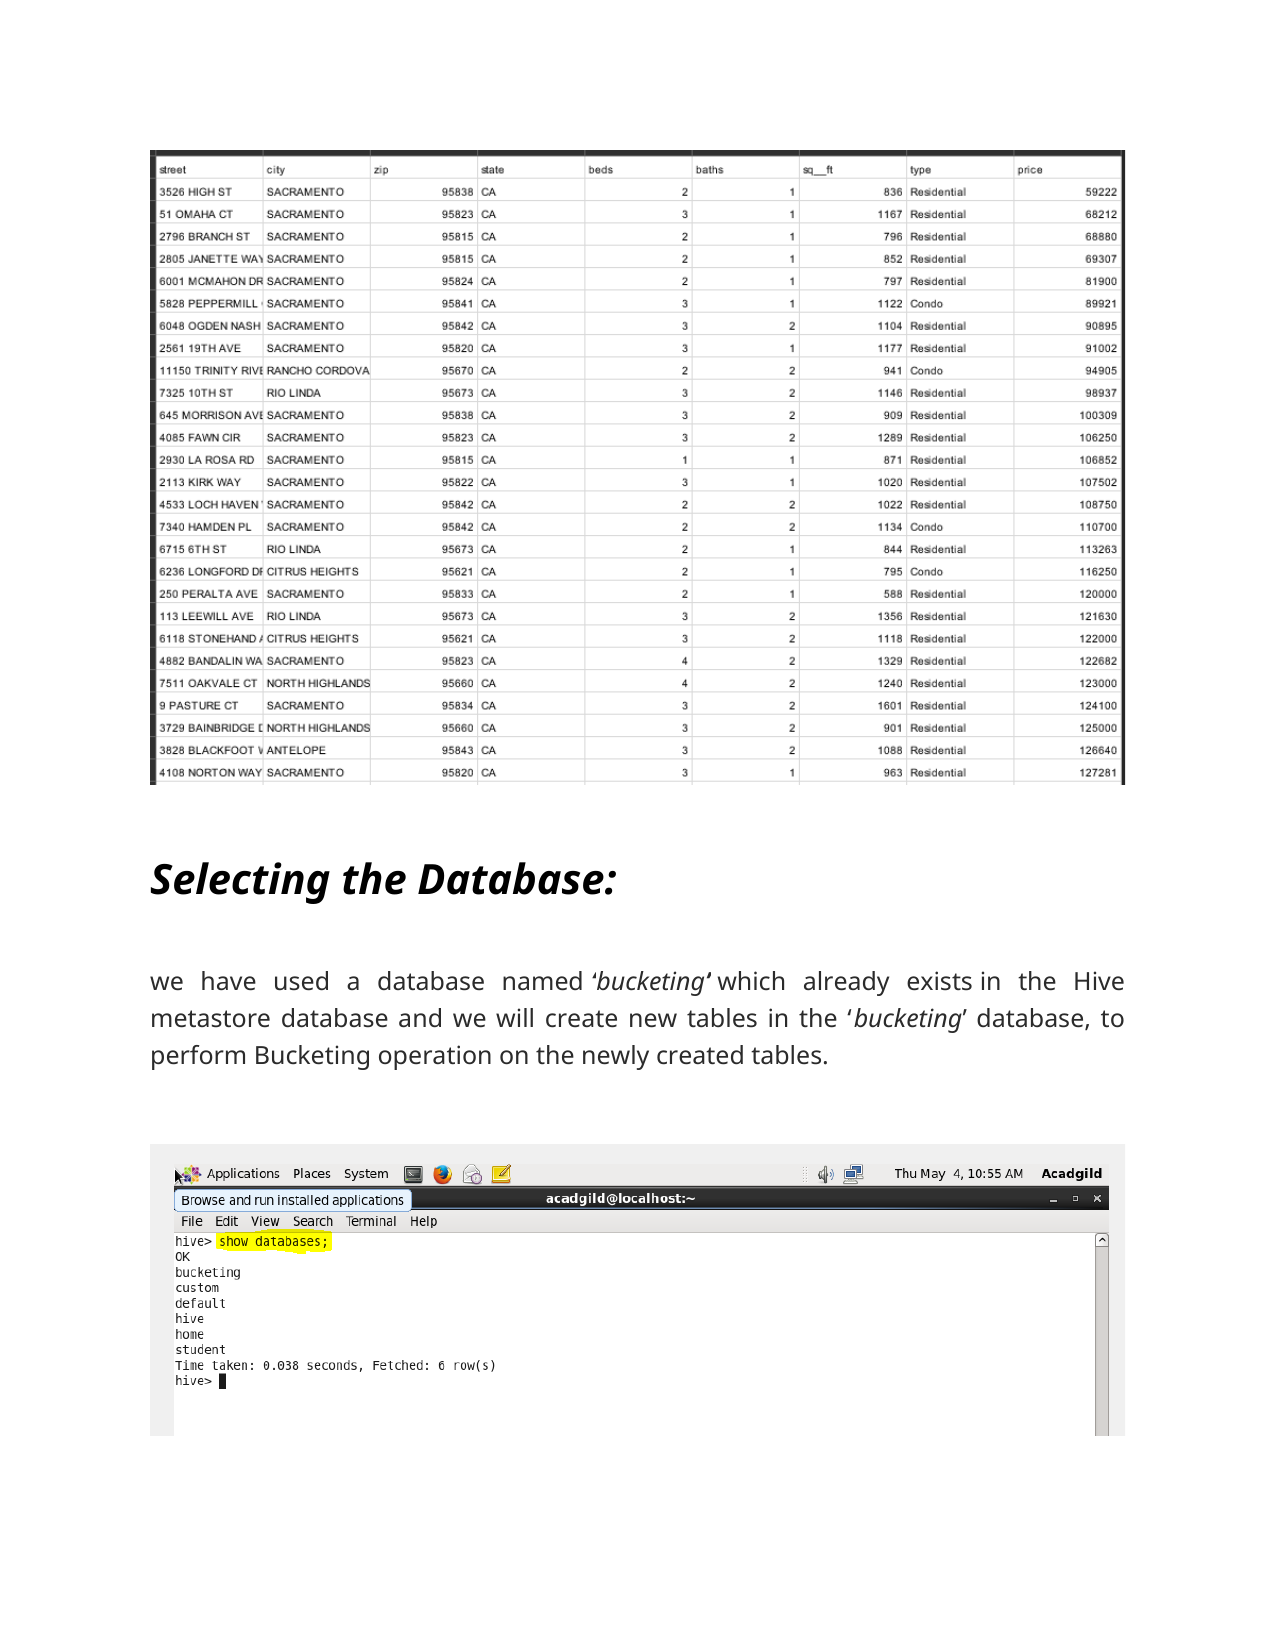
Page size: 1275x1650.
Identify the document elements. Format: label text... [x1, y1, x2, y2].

picture [150, 150, 1125, 785]
text we have used a database named ‘bucketing’ which already exists in the Hive metastore database and we will create new tables in the ‘bucketing’ database, to perform Bucketing operation on the newly created tables. [150, 964, 1125, 1071]
picture [150, 1144, 1125, 1436]
text Selecting the Database: [150, 850, 1125, 907]
